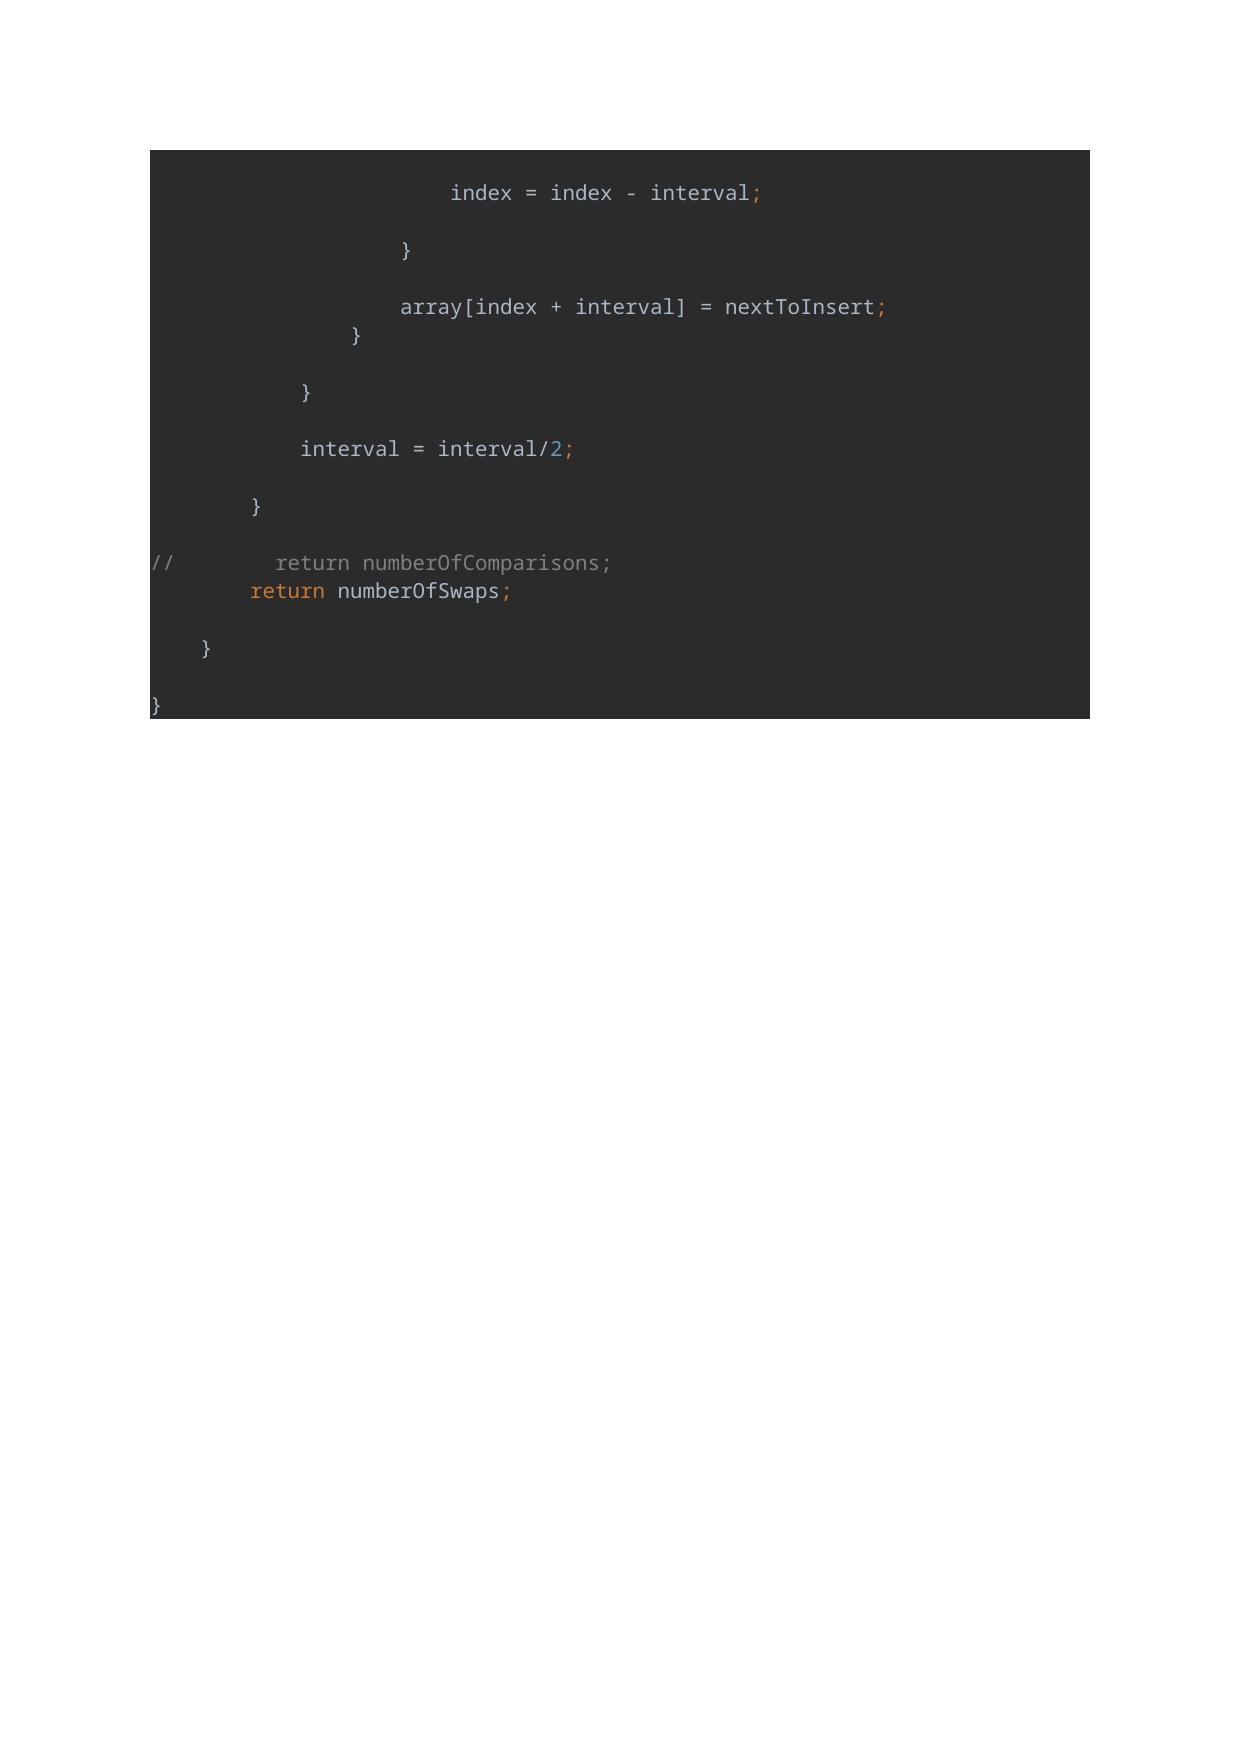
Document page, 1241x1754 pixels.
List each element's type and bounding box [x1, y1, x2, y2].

text [150, 150, 1090, 719]
